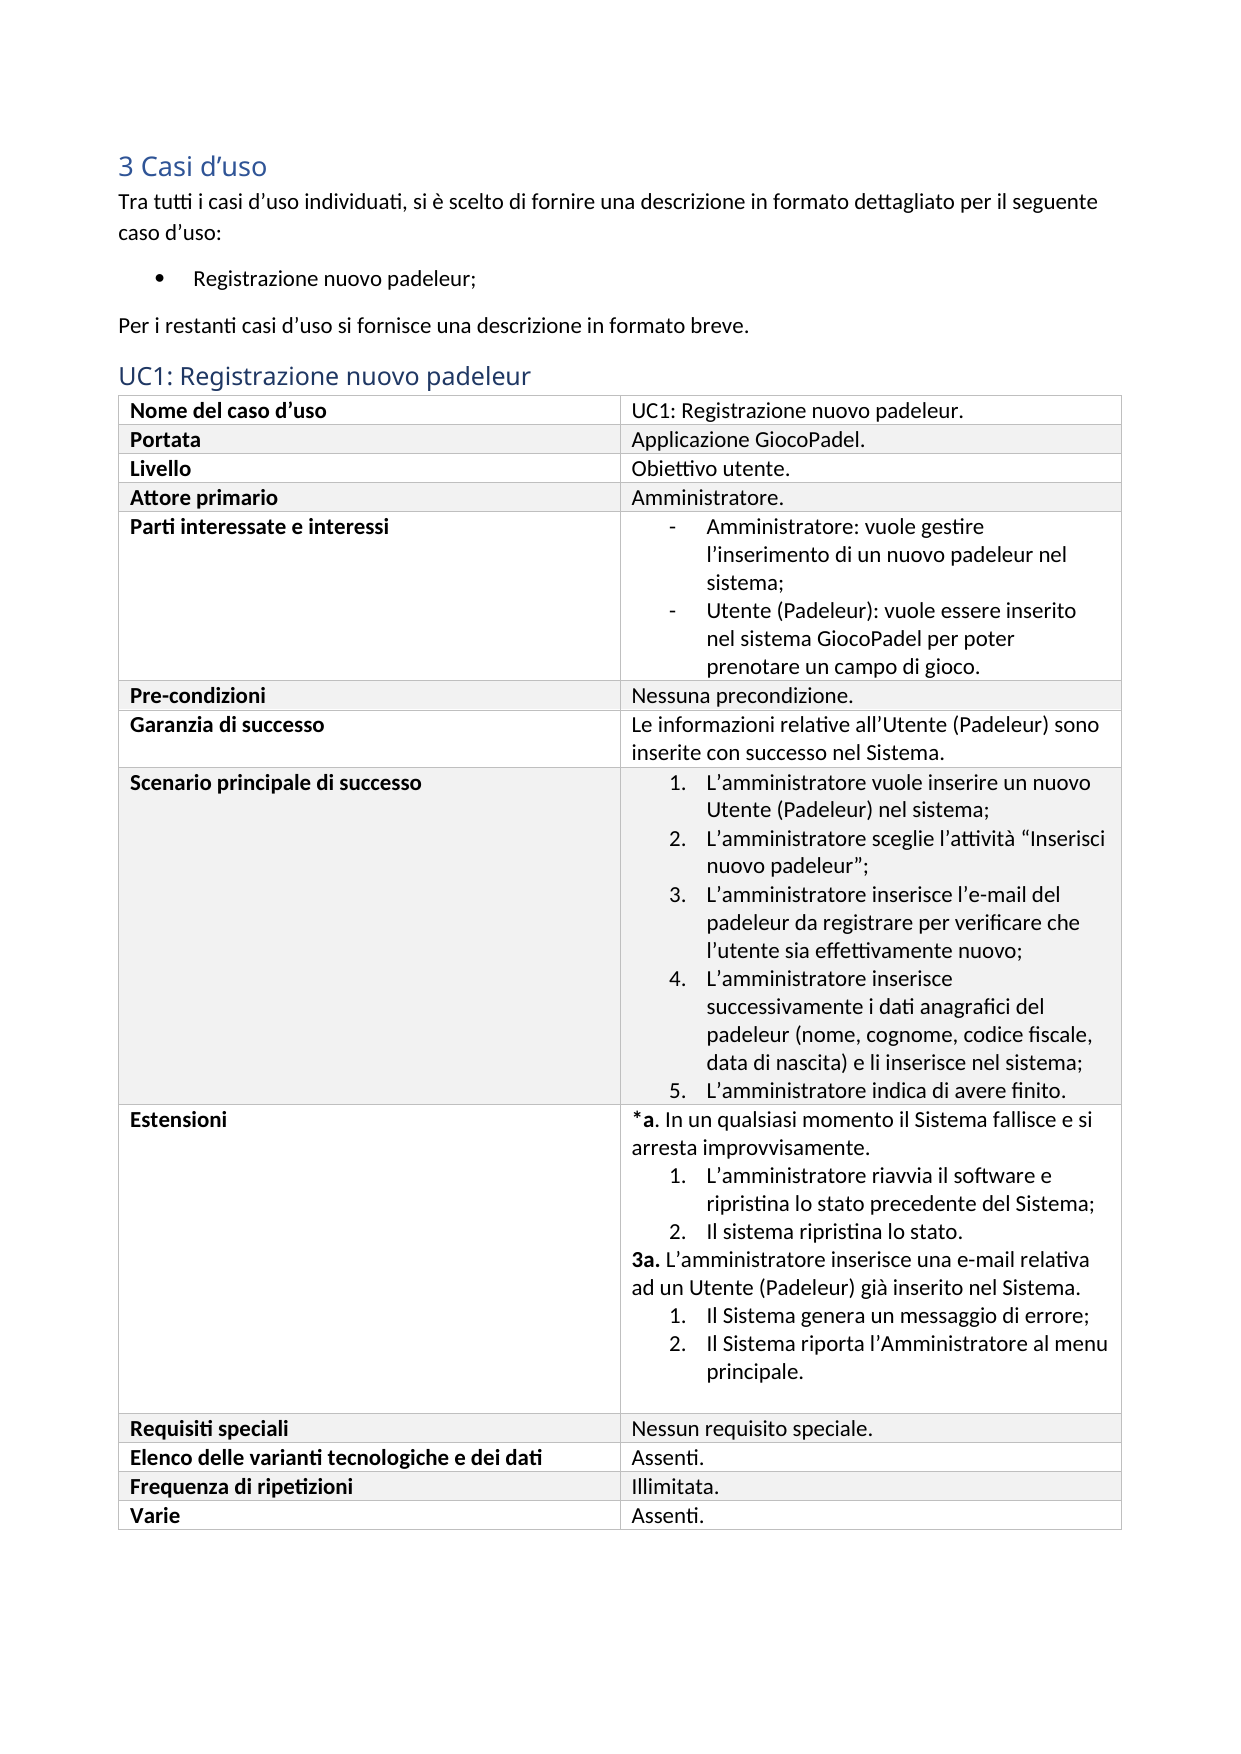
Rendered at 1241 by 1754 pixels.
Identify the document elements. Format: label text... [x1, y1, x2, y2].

subtitle UC1: Registrazione nuovo padeleur [118, 358, 1122, 392]
table_cell Livello [119, 454, 620, 482]
table_cell Amministratore: vuole gestire l’inserimento di un nuovo padeleur nel sistema; Utente (Padeleur): vuole essere inserito nel sistema GiocoPadel per poter prenotare un campo di gioco. [621, 512, 1121, 680]
table_cell Parti interessate e interessi [119, 512, 620, 680]
table_cell Varie [119, 1501, 620, 1529]
table_cell Le informazioni relative all’Utente (Padeleur) sono inserite con successo nel Sistema. [621, 711, 1121, 767]
table_cell Attore primario [119, 483, 620, 511]
text Tra tutti i casi d’uso individuati, si è scelto di fornire una descrizione in formato dettagliato per il seguente caso d’uso: [118, 187, 1122, 246]
table_cell Estensioni [119, 1105, 620, 1413]
table_cell *a. In un qualsiasi momento il Sistema fallisce e si arresta improvvisamente. L’amministratore riavvia il software e ripristina lo stato precedente del Sistema; Il sistema ripristina lo stato. 3a. L’amministratore inserisce una e-mail relativa ad un Utente (Padeleur) già inserito nel Sistema. Il Sistema genera un messaggio di errore; Il Sistema riporta l’Amministratore al menu principale. [621, 1105, 1121, 1413]
table_cell Nessuna precondizione. [621, 681, 1121, 709]
subtitle 3 Casi d’uso [118, 148, 1122, 184]
table_cell Requisiti speciali [119, 1414, 620, 1442]
table_cell Scenario principale di successo [119, 768, 620, 1104]
table_header UC1: Registrazione nuovo padeleur. [621, 396, 1121, 424]
table_cell Portata [119, 425, 620, 453]
table_cell Elenco delle varianti tecnologiche e dei dati [119, 1443, 620, 1471]
table_cell Assenti. [621, 1501, 1121, 1529]
table_cell Pre-condizioni [119, 681, 620, 709]
table_cell Amministratore. [621, 483, 1121, 511]
table_cell Nessun requisito speciale. [621, 1414, 1121, 1442]
table_cell Illimitata. [621, 1472, 1121, 1500]
table_cell L’amministratore vuole inserire un nuovo Utente (Padeleur) nel sistema; L’amministratore sceglie l’attività “Inserisci nuovo padeleur”; L’amministratore inserisce l’e-mail del padeleur da registrare per verificare che l’utente sia effettivamente nuovo; L’amministratore inserisce successivamente i dati anagrafici del padeleur (nome, cognome, codice fiscale, data di nascita) e li inserisce nel sistema; L’amministratore indica di avere finito. [621, 768, 1121, 1104]
table_cell Assenti. [621, 1443, 1121, 1471]
text Per i restanti casi d’uso si fornisce una descrizione in formato breve. [118, 311, 1122, 339]
table_cell Applicazione GiocoPadel. [621, 425, 1121, 453]
list Registrazione nuovo padeleur; [156, 264, 1122, 292]
table_cell Frequenza di ripetizioni [119, 1472, 620, 1500]
table_cell Obiettivo utente. [621, 454, 1121, 482]
table_cell Garanzia di successo [119, 711, 620, 767]
table_header Nome del caso d’uso [119, 396, 620, 424]
